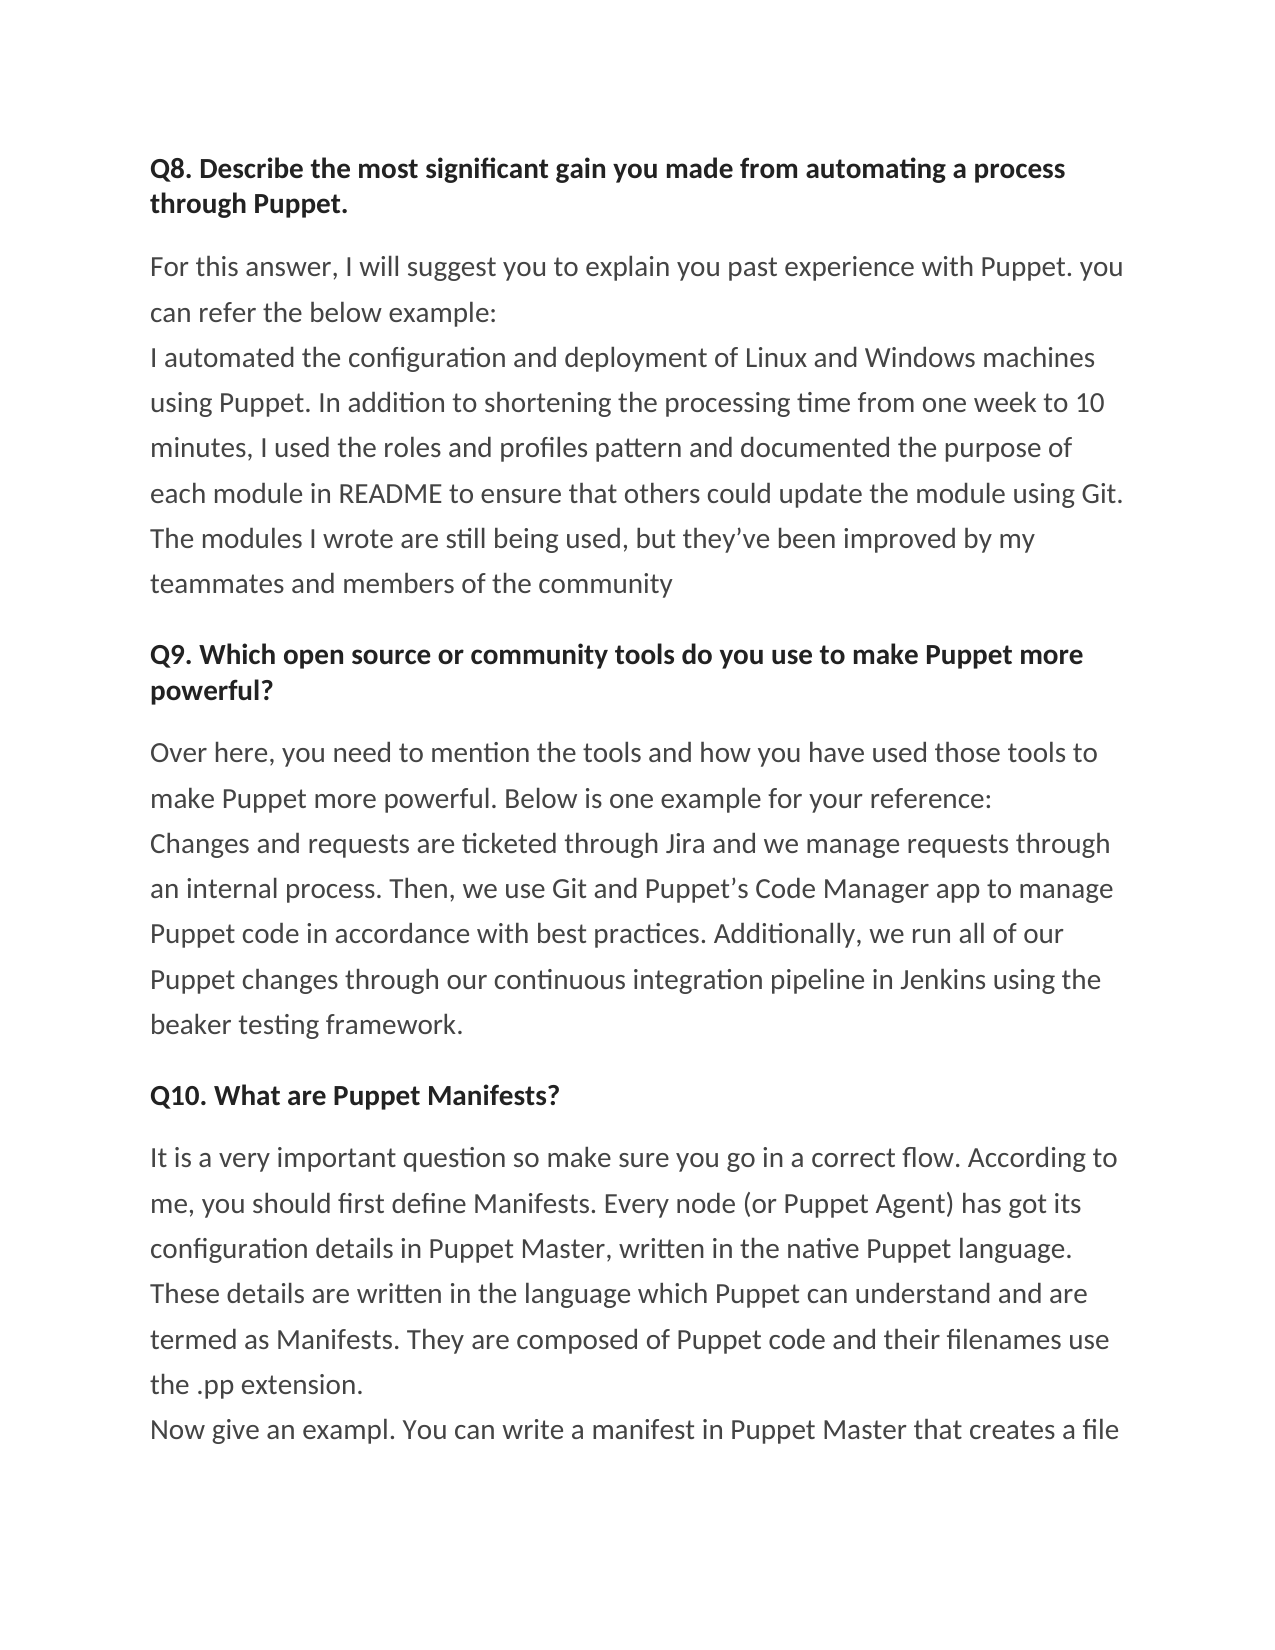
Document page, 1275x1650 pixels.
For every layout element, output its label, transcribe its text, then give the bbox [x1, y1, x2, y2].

text Q10. What are Puppet Manifests? [150, 1077, 1125, 1112]
text Q9. Which open source or community tools do you use to make Puppet more powerful? [150, 636, 1125, 707]
text Q8. Describe the most significant gain you made from automating a process through Puppet. [150, 150, 1125, 221]
text For this answer, I will suggest you to explain you past experience with Puppet. you can refer the below example: I automated the configuration and deployment of Linux and Windows machines using Puppet. In addition to shortening the processing time from one week to 10 minutes, I used the roles and profiles pattern and documented the purpose of each module in README to ensure that others could update the module using Git. The modules I wrote are still being used, but they’ve been improved by my teammates and members of the community [150, 239, 1125, 601]
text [150, 1130, 1125, 1447]
text Over here, you need to mention the tools and how you have used those tools to make Puppet more powerful. Below is one example for your reference: Changes and requests are ticketed through Jira and we manage requests through an internal process. Then, we use Git and Puppet’s Code Manager app to manage Puppet code in accordance with best practices. Additionally, we run all of our Puppet changes through our continuous integration pipeline in Jenkins using the beaker testing framework. [150, 725, 1125, 1042]
